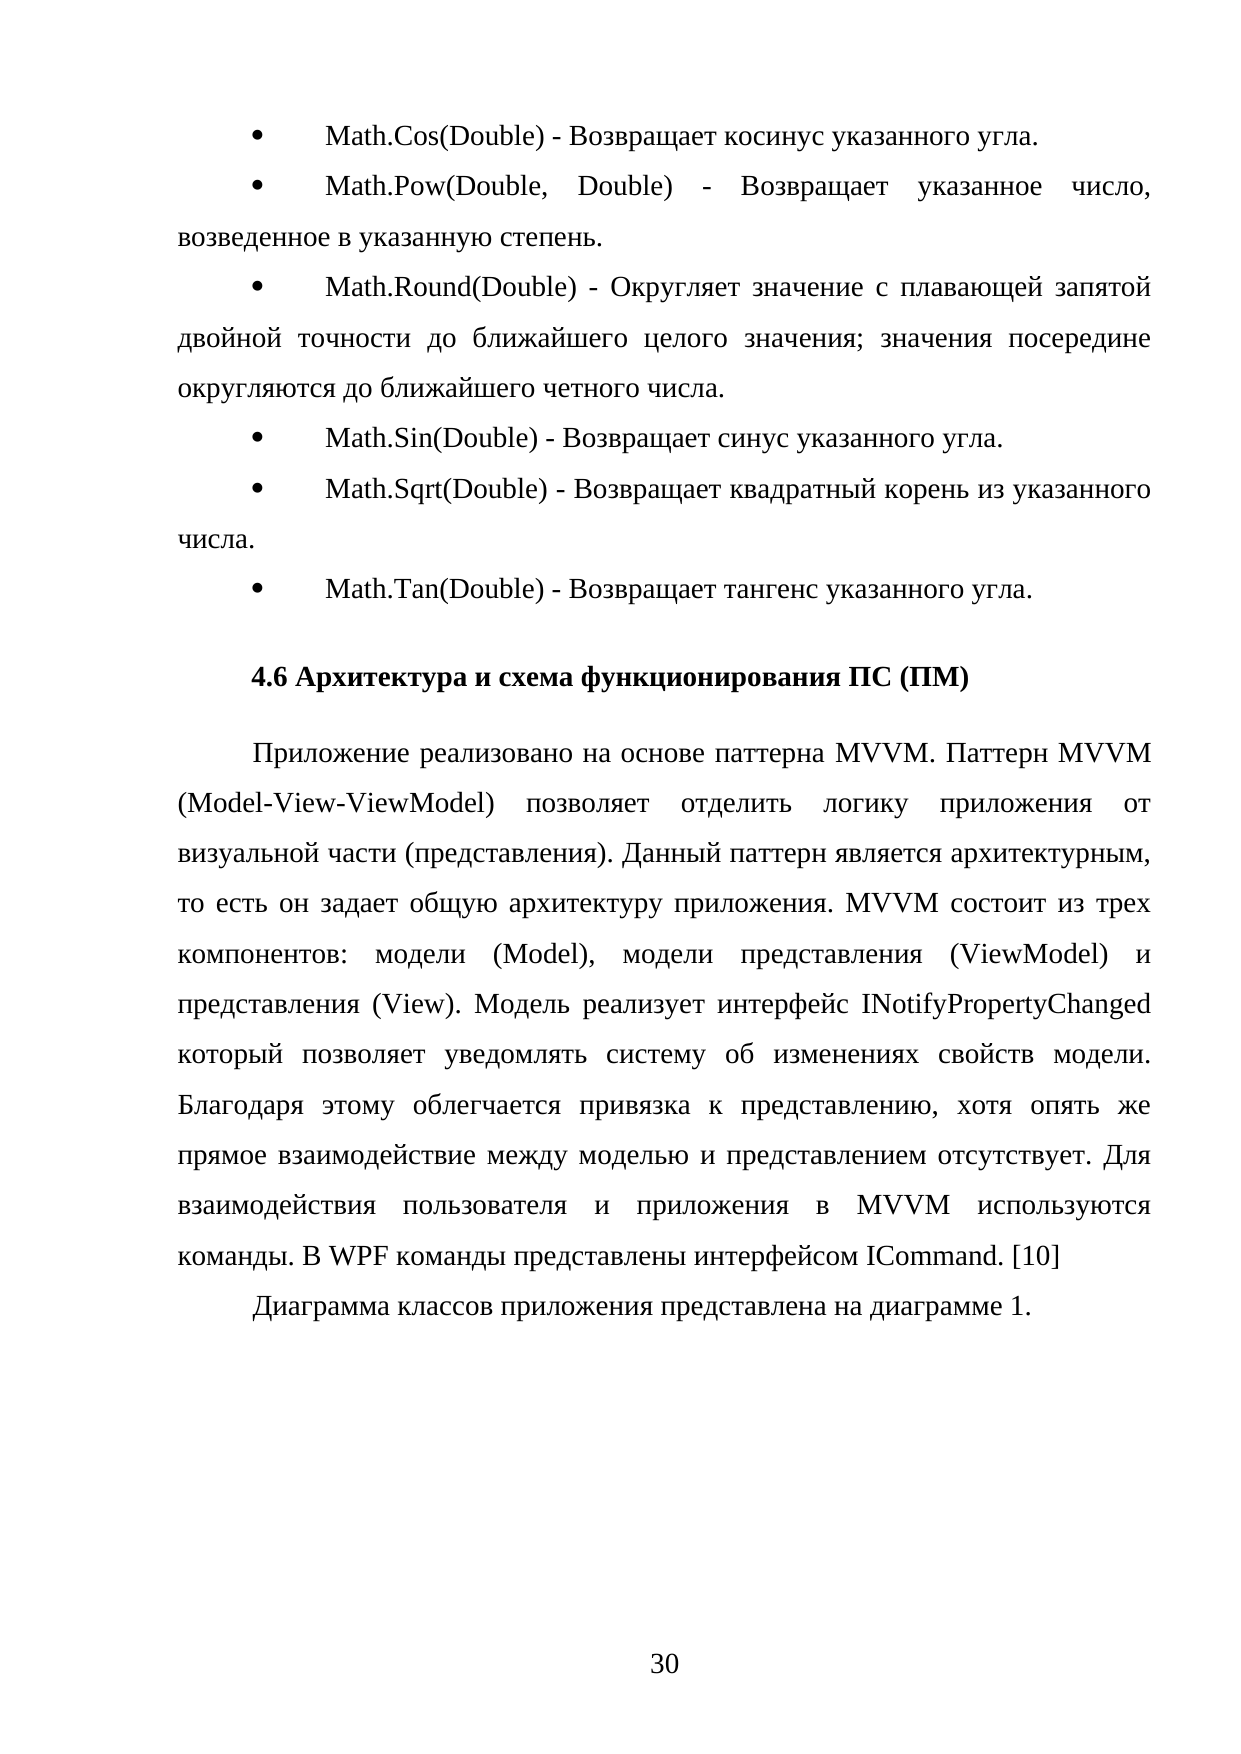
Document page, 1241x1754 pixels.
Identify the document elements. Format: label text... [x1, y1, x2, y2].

text Приложение реализовано на основе паттерна MVVM. Паттерн MVVM (Model-View-ViewModel) позволяет отделить логику приложения от визуальной части (представления). Данный паттерн является архитектурным, то есть он задает общую архитектуру приложения. MVVM состоит из трех компонентов: модели (Model), модели представления (ViewModel) и представления (View). Модель реализует интерфейс INotifyPropertyChanged который позволяет уведомлять систему об изменениях свойств модели. Благодаря этому облегчается привязка к представлению, хотя опять же прямое взаимодействие между моделью и представлением отсутствует. Для взаимодействия пользователя и приложения в MVVM используются команды. В WPF команды представлены интерфейсом ICommand. [10] [177, 735, 1152, 1271]
list Math.Round(Double) - Округляет значение с плавающей запятой двойной точности до ближайшего целого значения; значения посередине округляются до ближайшего четного числа. [177, 269, 1152, 403]
list Math.Sin(Double) - Возвращает синус указанного угла. [177, 420, 1152, 454]
list Math.Pow(Double, Double) - Возвращает указанное число, возведенное в указанную степень. [177, 168, 1152, 252]
subtitle 4.6 Архитектура и схема функционирования ПС (ПМ) [177, 659, 1152, 693]
list Math.Tan(Double) - Возвращает тангенс указанного угла. [177, 571, 1152, 605]
list Math.Sqrt(Double) - Возвращает квадратный корень из указанного числа. [177, 471, 1152, 555]
text Диаграмма классов приложения представлена на диаграмме 1. [177, 1288, 1152, 1322]
list Math.Cos(Double) - Возвращает косинус указанного угла. [177, 118, 1152, 152]
